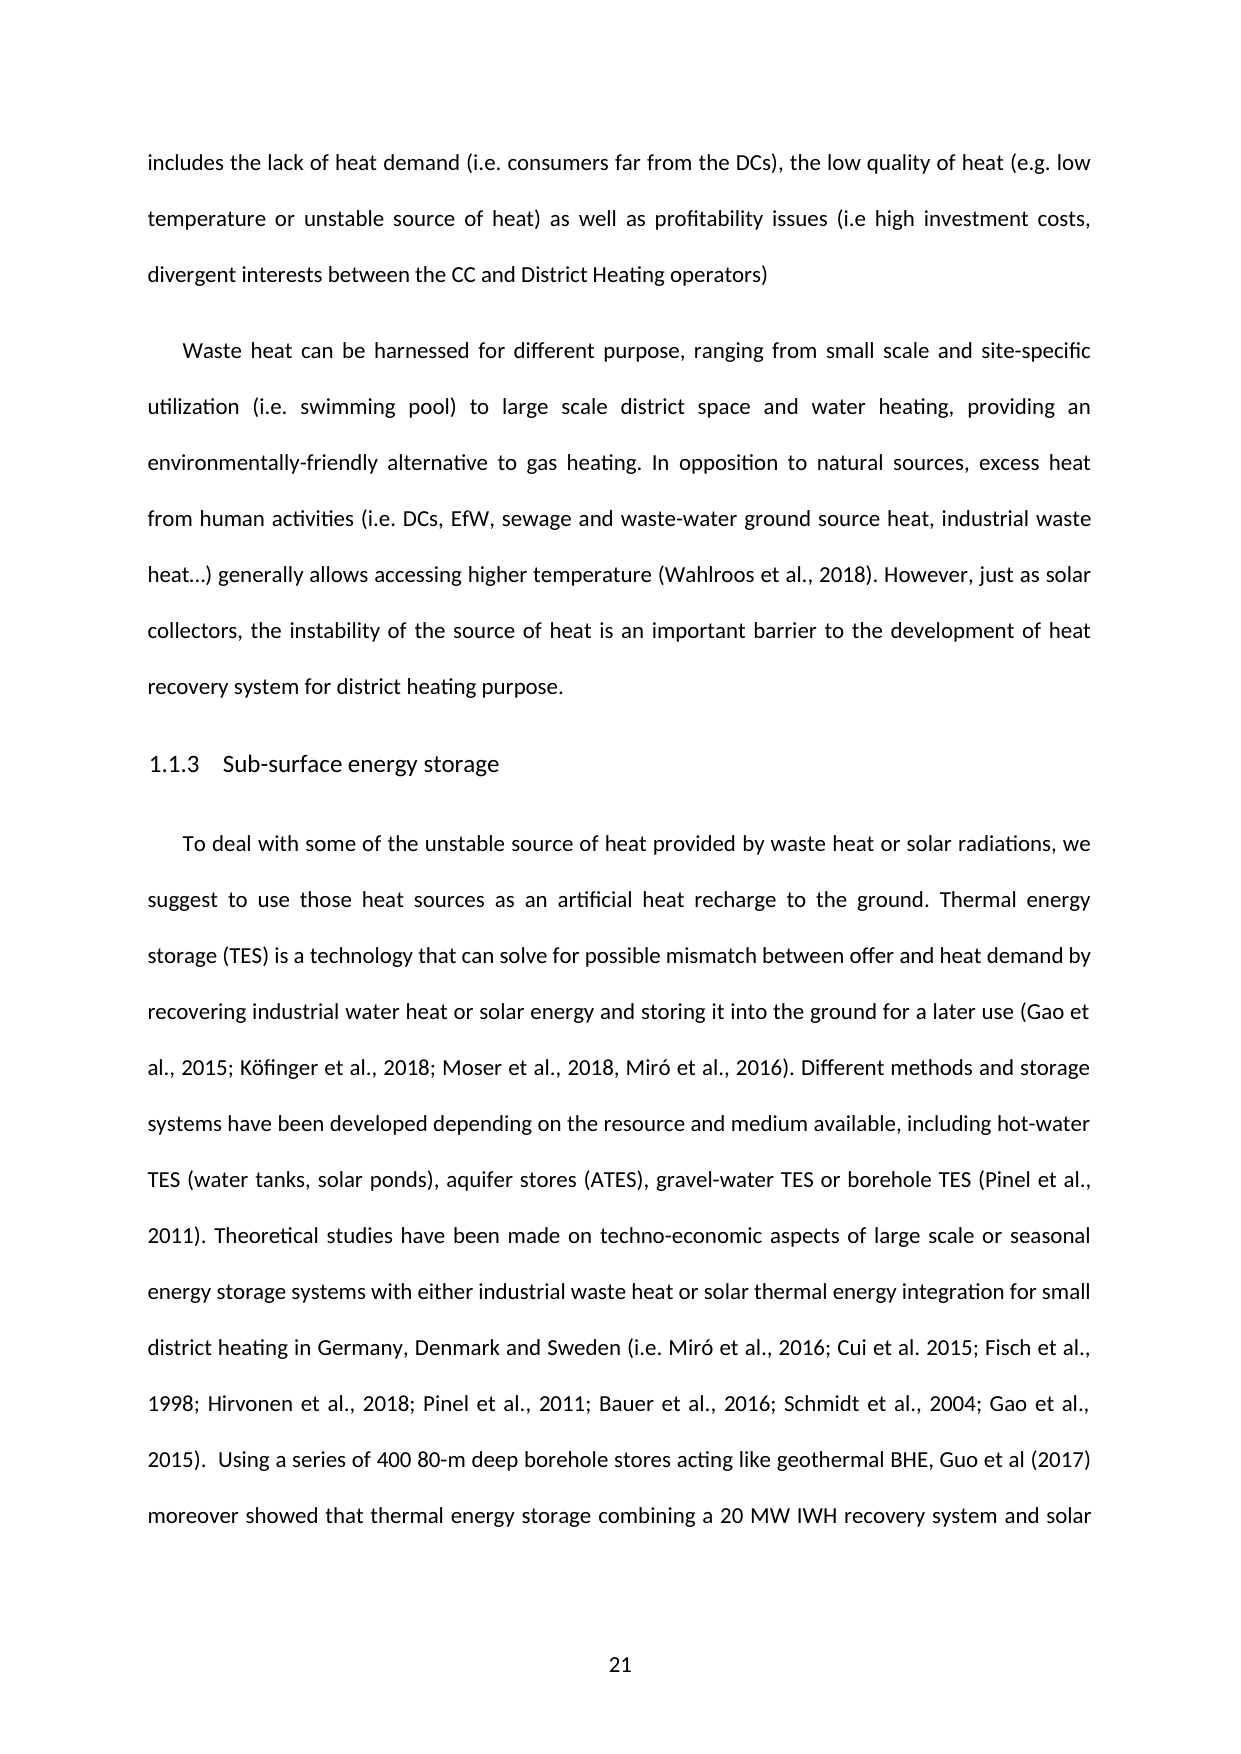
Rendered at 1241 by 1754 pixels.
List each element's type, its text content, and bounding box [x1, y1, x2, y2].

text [147, 829, 1093, 1529]
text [147, 148, 1093, 288]
subtitle Sub-surface energy storage [149, 748, 1093, 778]
text Waste heat can be harnessed for different purpose, ranging from small scale and site-specific utilization (i.e. swimming pool) to large scale district space and water heating, providing an environmentally-friendly alternative to gas heating. In opposition to natural sources, excess heat from human activities (i.e. DCs, EfW, sewage and waste-water ground source heat, industrial waste heat…) generally allows accessing higher temperature (Wahlroos et al., 2018). However, just as solar collectors, the instability of the source of heat is an important barrier to the development of heat recovery system for district heating purpose. [147, 336, 1093, 700]
